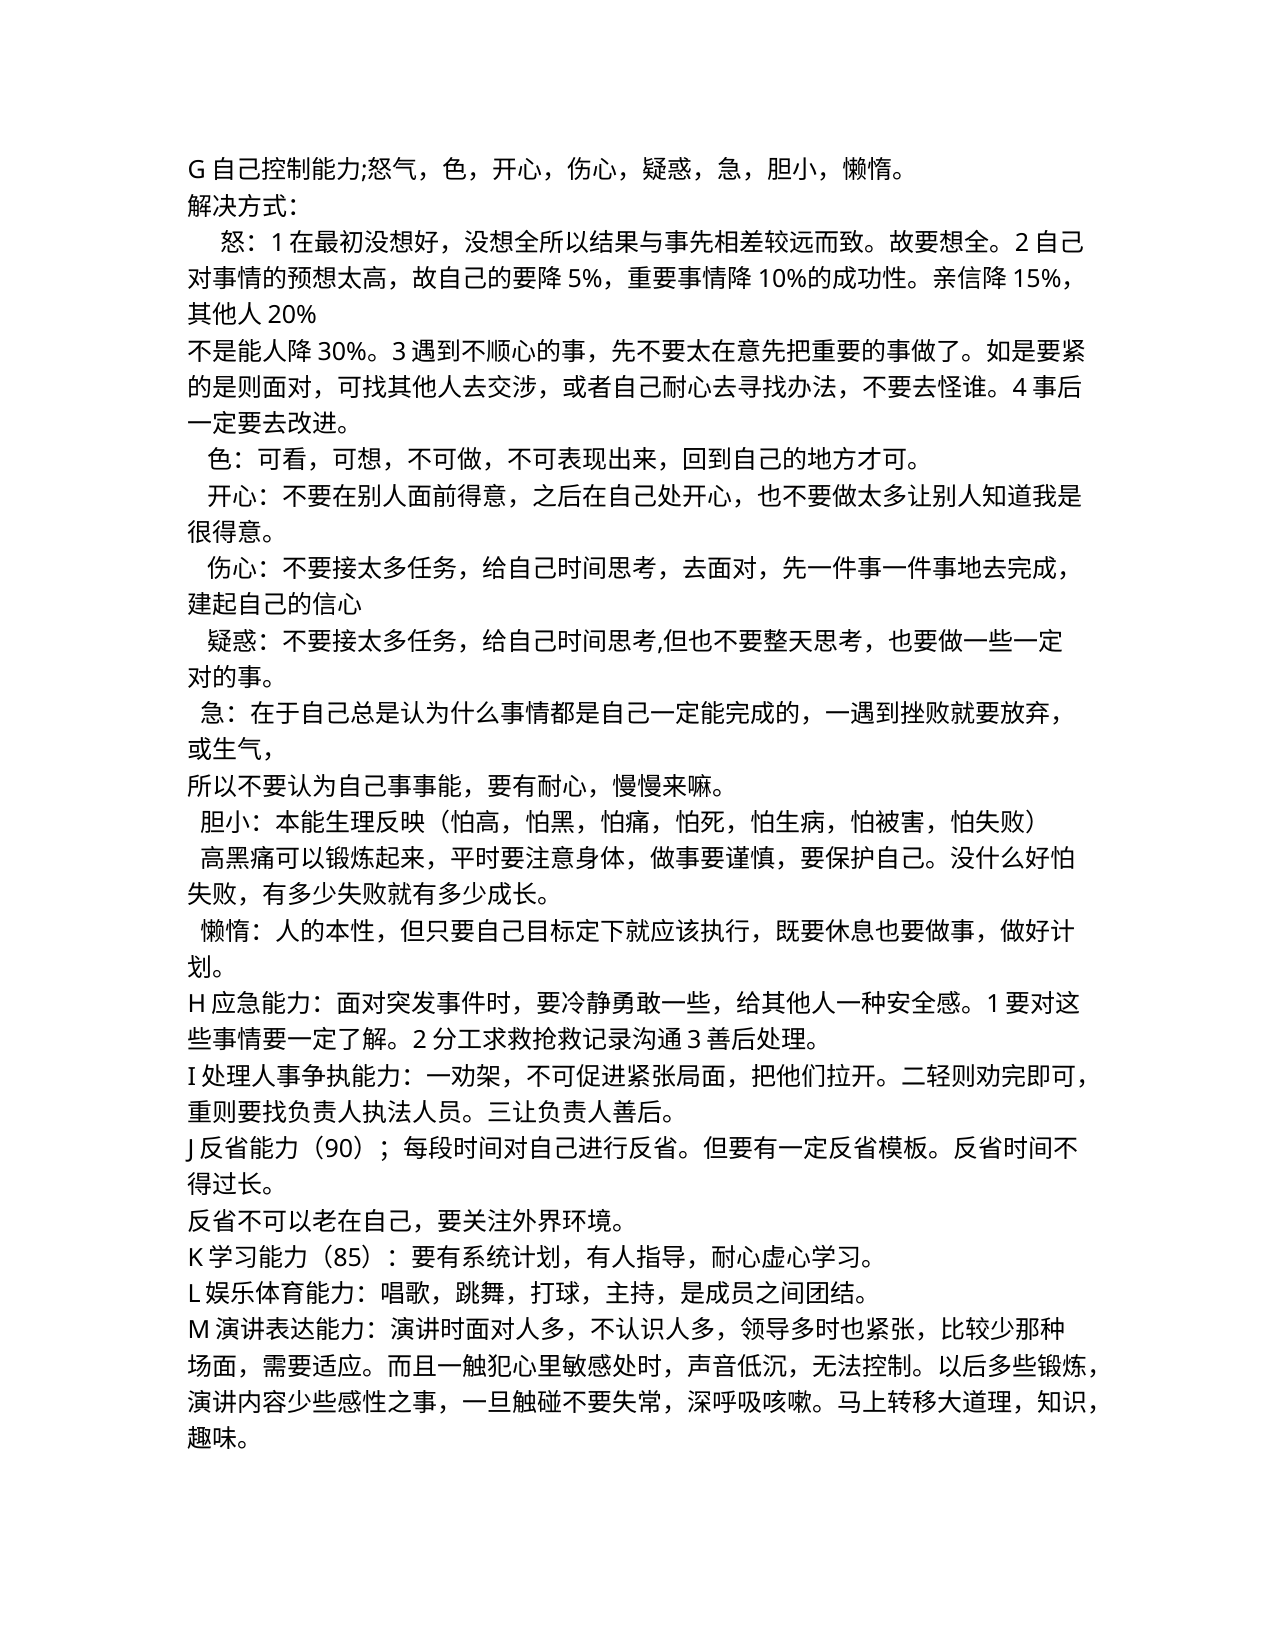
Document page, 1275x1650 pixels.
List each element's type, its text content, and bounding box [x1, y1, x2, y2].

text 疑惑：不要接太多任务，给自己时间思考,但也不要整天思考，也要做一些一定对的事。 [187, 621, 1087, 694]
text 怒：1在最初没想好，没想全所以结果与事先相差较远而致。故要想全。2自己对事情的预想太高，故自己的要降5%，重要事情降10%的成功性。亲信降15%，其他人20% [187, 222, 1087, 331]
text 反省不可以老在自己，要关注外界环境。 [187, 1201, 1087, 1237]
text 胆小：本能生理反映（怕高，怕黑，怕痛，怕死，怕生病，怕被害，怕失败） [187, 802, 1087, 839]
text 解决方式： [187, 186, 1087, 222]
text L娱乐体育能力：唱歌，跳舞，打球，主持，是成员之间团结。 [187, 1274, 1087, 1310]
text 开心：不要在别人面前得意，之后在自己处开心，也不要做太多让别人知道我是很得意。 [187, 476, 1087, 549]
text 高黑痛可以锻炼起来，平时要注意身体，做事要谨慎，要保护自己。没什么好怕失败，有多少失败就有多少成长。 [187, 839, 1087, 911]
text H应急能力：面对突发事件时，要冷静勇敢一些，给其他人一种安全感。1要对这些事情要一定了解。2分工求救抢救记录沟通3善后处理。 [187, 984, 1087, 1056]
text M演讲表达能力：演讲时面对人多，不认识人多，领导多时也紧张，比较少那种场面，需要适应。而且一触犯心里敏感处时，声音低沉，无法控制。以后多些锻炼，演讲内容少些感性之事，一旦触碰不要失常，深呼吸咳嗽。马上转移大道理，知识，趣味。 [187, 1310, 1087, 1455]
text 懒惰：人的本性，但只要自己目标定下就应该执行，既要休息也要做事，做好计划。 [187, 911, 1087, 984]
text G自己控制能力;怒气，色，开心，伤心，疑惑，急，胆小，懒惰。 [187, 150, 1087, 186]
text K学习能力（85）：要有系统计划，有人指导，耐心虚心学习。 [187, 1237, 1087, 1274]
text 所以不要认为自己事事能，要有耐心，慢慢来嘛。 [187, 766, 1087, 802]
text J反省能力（90）；每段时间对自己进行反省。但要有一定反省模板。反省时间不得过长。 [187, 1129, 1087, 1201]
text I处理人事争执能力：一劝架，不可促进紧张局面，把他们拉开。二轻则劝完即可，重则要找负责人执法人员。三让负责人善后。 [187, 1056, 1087, 1129]
text 伤心：不要接太多任务，给自己时间思考，去面对，先一件事一件事地去完成，建起自己的信心 [187, 549, 1087, 621]
text 色：可看，可想，不可做，不可表现出来，回到自己的地方才可。 [187, 440, 1087, 476]
text 不是能人降30%。3遇到不顺心的事，先不要太在意先把重要的事做了。如是要紧的是则面对，可找其他人去交涉，或者自己耐心去寻找办法，不要去怪谁。4事后一定要去改进。 [187, 331, 1087, 440]
text 急：在于自己总是认为什么事情都是自己一定能完成的，一遇到挫败就要放弃，或生气， [187, 694, 1087, 766]
